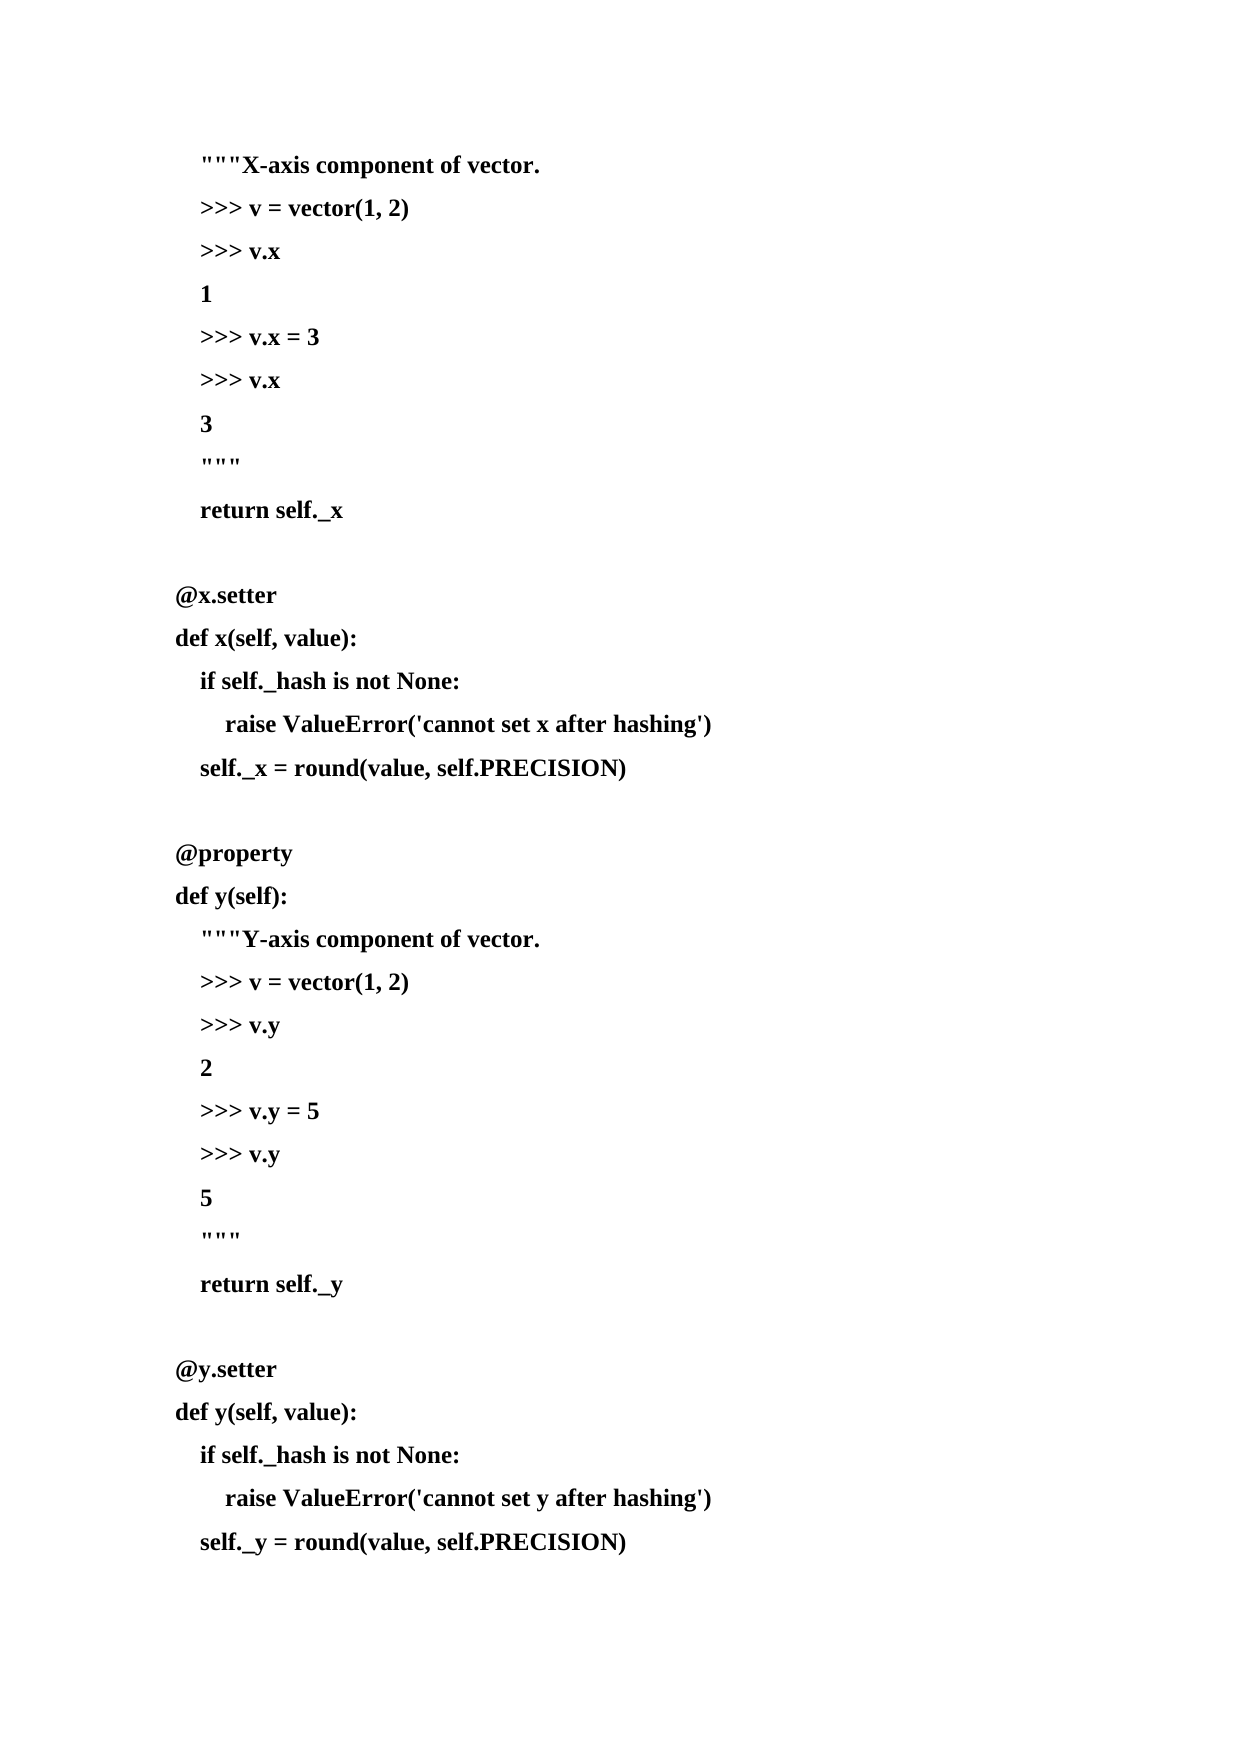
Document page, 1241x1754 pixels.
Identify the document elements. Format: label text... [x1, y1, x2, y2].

text 1 [150, 279, 1090, 308]
text >>> v = vector(1, 2) [150, 193, 1090, 222]
text 2 [150, 1053, 1090, 1082]
text raise ValueError('cannot set x after hashing') [150, 709, 1090, 738]
text >>> v.x = 3 [150, 322, 1090, 351]
text def y(self, value): [150, 1397, 1090, 1426]
text >>> v.x [150, 236, 1090, 265]
text def y(self): [150, 881, 1090, 909]
text >>> v.y [150, 1010, 1090, 1039]
text @y.setter [150, 1354, 1090, 1383]
text raise ValueError('cannot set y after hashing') [150, 1483, 1090, 1512]
text 5 [150, 1183, 1090, 1211]
text if self._hash is not None: [150, 1440, 1090, 1469]
text """ [150, 452, 1090, 481]
text """ [150, 1226, 1090, 1254]
text def x(self, value): [150, 623, 1090, 652]
text self._x = round(value, self.PRECISION) [150, 753, 1090, 781]
text >>> v = vector(1, 2) [150, 967, 1090, 996]
text >>> v.y = 5 [150, 1096, 1090, 1125]
text >>> v.x [150, 366, 1090, 394]
text self._y = round(value, self.PRECISION) [150, 1527, 1090, 1555]
text """X-axis component of vector. [150, 150, 1090, 179]
text 3 [150, 409, 1090, 437]
text @x.setter [150, 580, 1090, 609]
text return self._x [150, 495, 1090, 524]
text @property [150, 838, 1090, 866]
text return self._y [150, 1269, 1090, 1298]
text if self._hash is not None: [150, 666, 1090, 695]
text >>> v.y [150, 1139, 1090, 1168]
text """Y-axis component of vector. [150, 924, 1090, 953]
